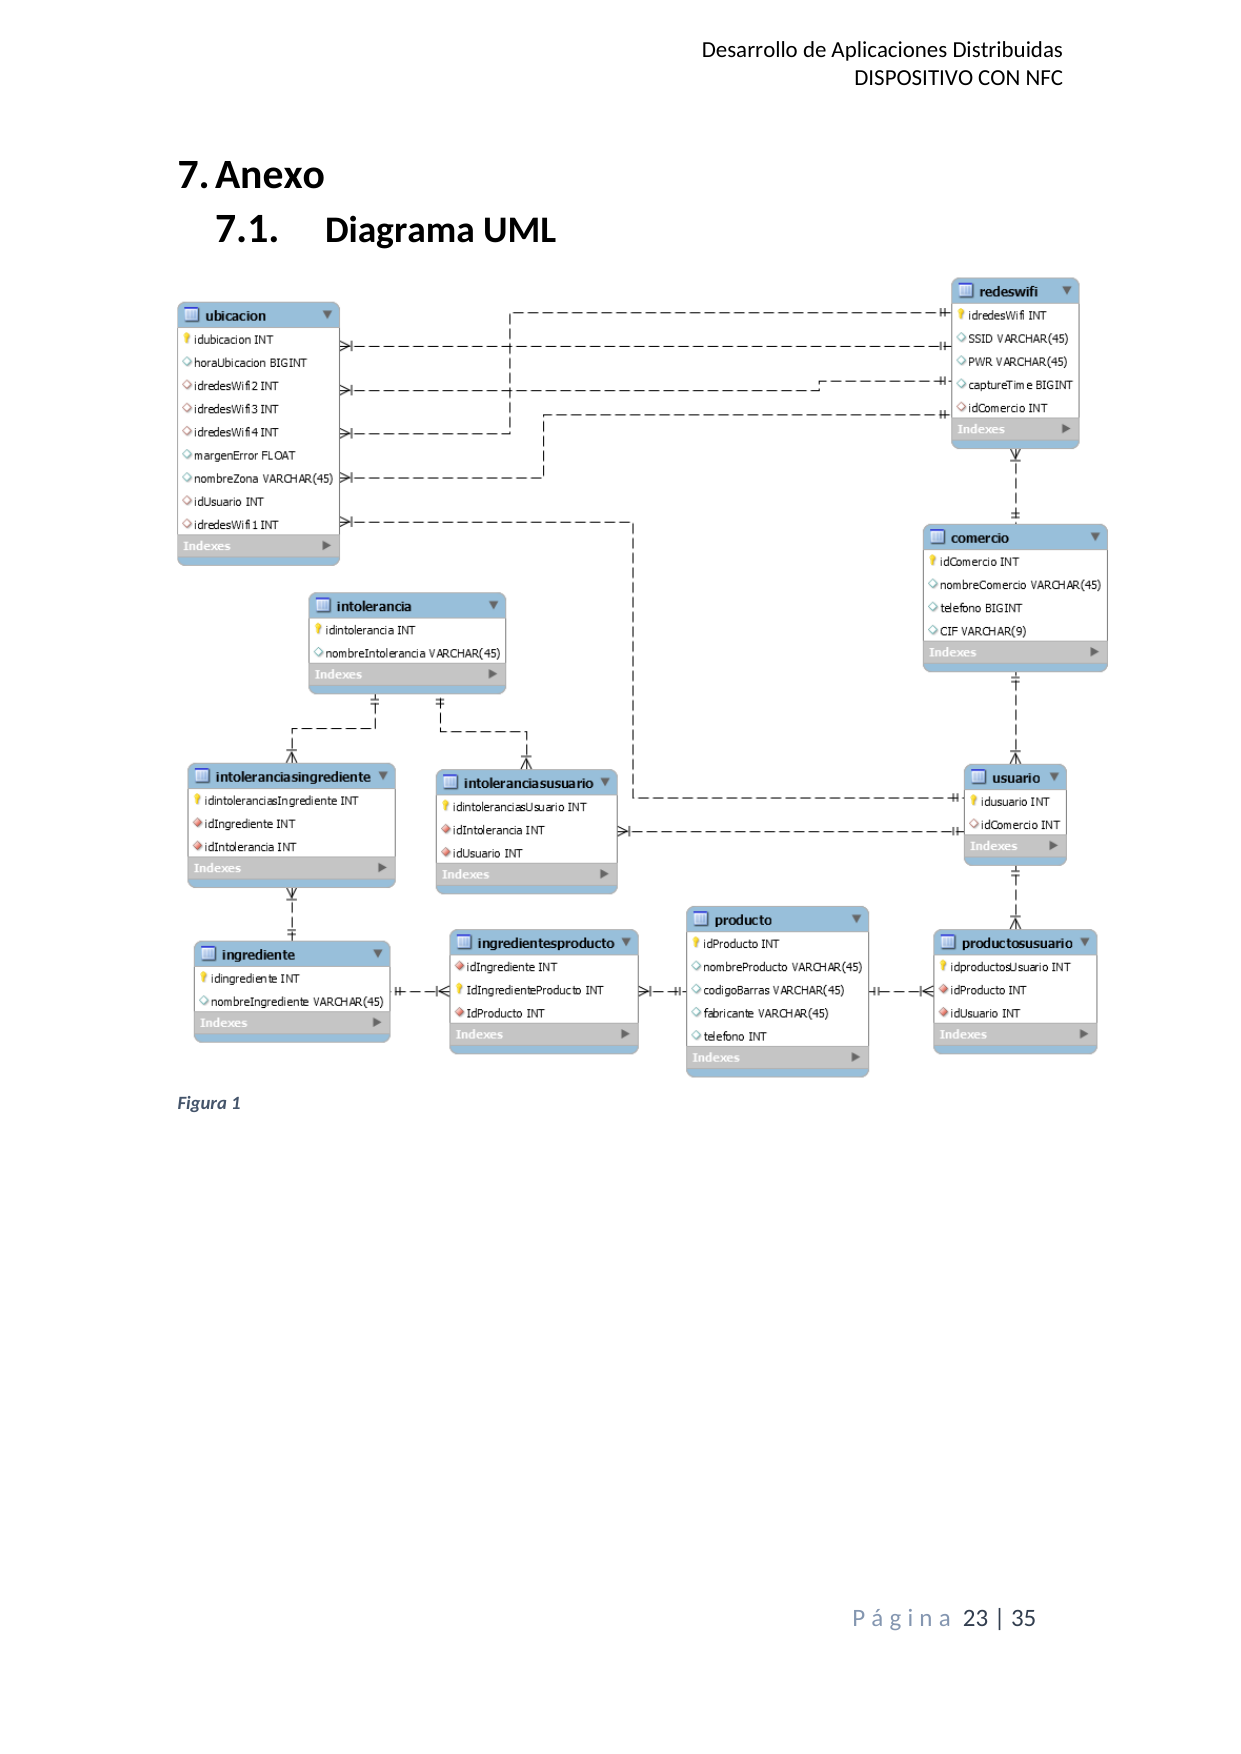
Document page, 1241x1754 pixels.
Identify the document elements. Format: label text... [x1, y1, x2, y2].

list Anexo [177, 148, 1063, 198]
list Diagrama UML [215, 202, 1063, 253]
picture [177, 267, 1128, 1087]
